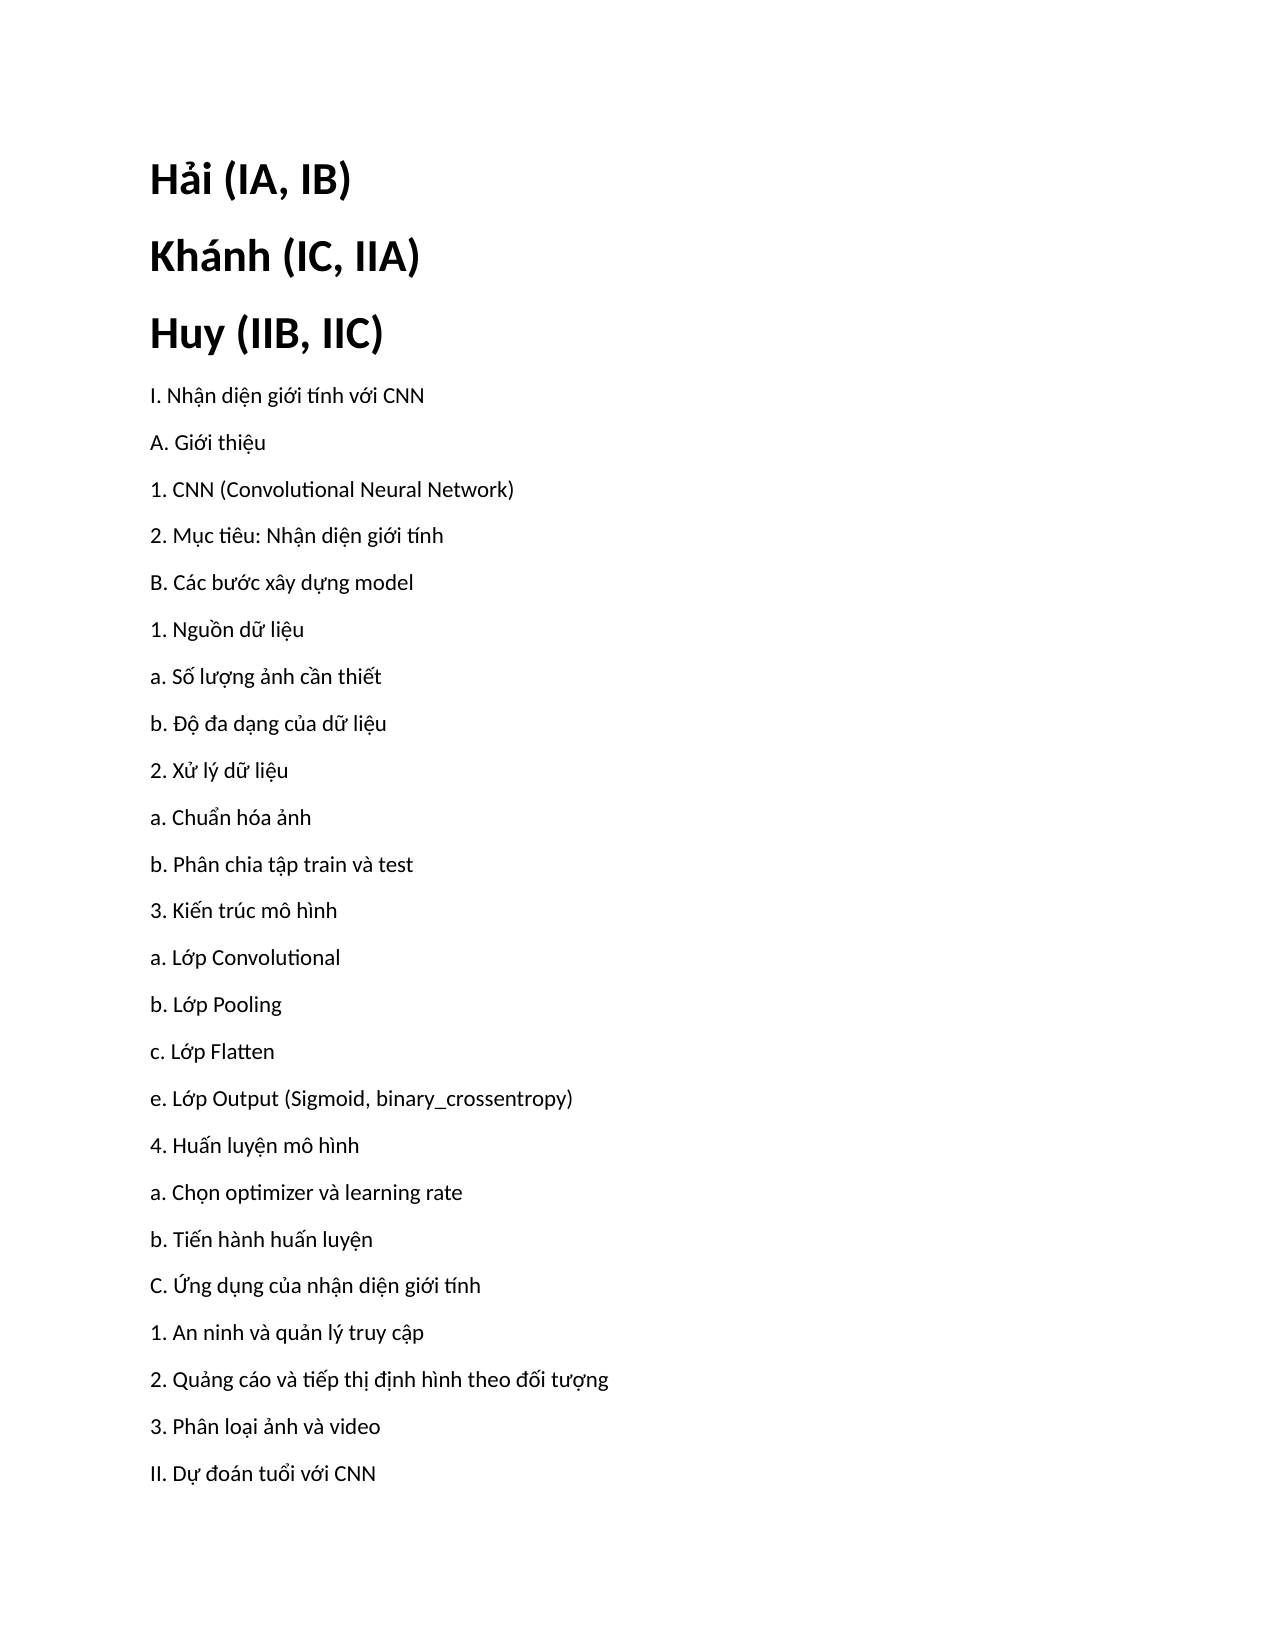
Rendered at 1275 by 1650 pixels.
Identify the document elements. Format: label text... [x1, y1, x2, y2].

text b. Phân chia tập train và test [150, 850, 1125, 878]
text 3. Kiến trúc mô hình [150, 897, 1125, 924]
text b. Tiến hành huấn luyện [150, 1225, 1125, 1253]
text 1. CNN (Convolutional Neural Network) [150, 475, 1125, 503]
text Khánh (IC, IIA) [150, 227, 1125, 283]
text a. Lớp Convolutional [150, 943, 1125, 971]
text 2. Mục tiêu: Nhận diện giới tính [150, 522, 1125, 549]
text B. Các bước xây dựng model [150, 568, 1125, 596]
text Hải (IA, IB) [150, 150, 1125, 206]
text a. Chọn optimizer và learning rate [150, 1178, 1125, 1206]
text II. Dự đoán tuổi với CNN [150, 1459, 1125, 1487]
text 2. Quảng cáo và tiếp thị định hình theo đối tượng [150, 1365, 1125, 1393]
text a. Chuẩn hóa ảnh [150, 803, 1125, 831]
text e. Lớp Output (Sigmoid, binary_crossentropy) [150, 1084, 1125, 1112]
text C. Ứng dụng của nhận diện giới tính [150, 1272, 1125, 1299]
text 4. Huấn luyện mô hình [150, 1131, 1125, 1159]
text b. Lớp Pooling [150, 990, 1125, 1018]
text 2. Xử lý dữ liệu [150, 756, 1125, 784]
text b. Độ đa dạng của dữ liệu [150, 709, 1125, 737]
text 1. An ninh và quản lý truy cập [150, 1318, 1125, 1346]
text a. Số lượng ảnh cần thiết [150, 662, 1125, 690]
text c. Lớp Flatten [150, 1037, 1125, 1065]
text A. Giới thiệu [150, 428, 1125, 456]
text Huy (IIB, IIC) [150, 304, 1125, 360]
text 1. Nguồn dữ liệu [150, 615, 1125, 643]
text 3. Phân loại ảnh và video [150, 1412, 1125, 1440]
text I. Nhận diện giới tính với CNN [150, 381, 1125, 409]
